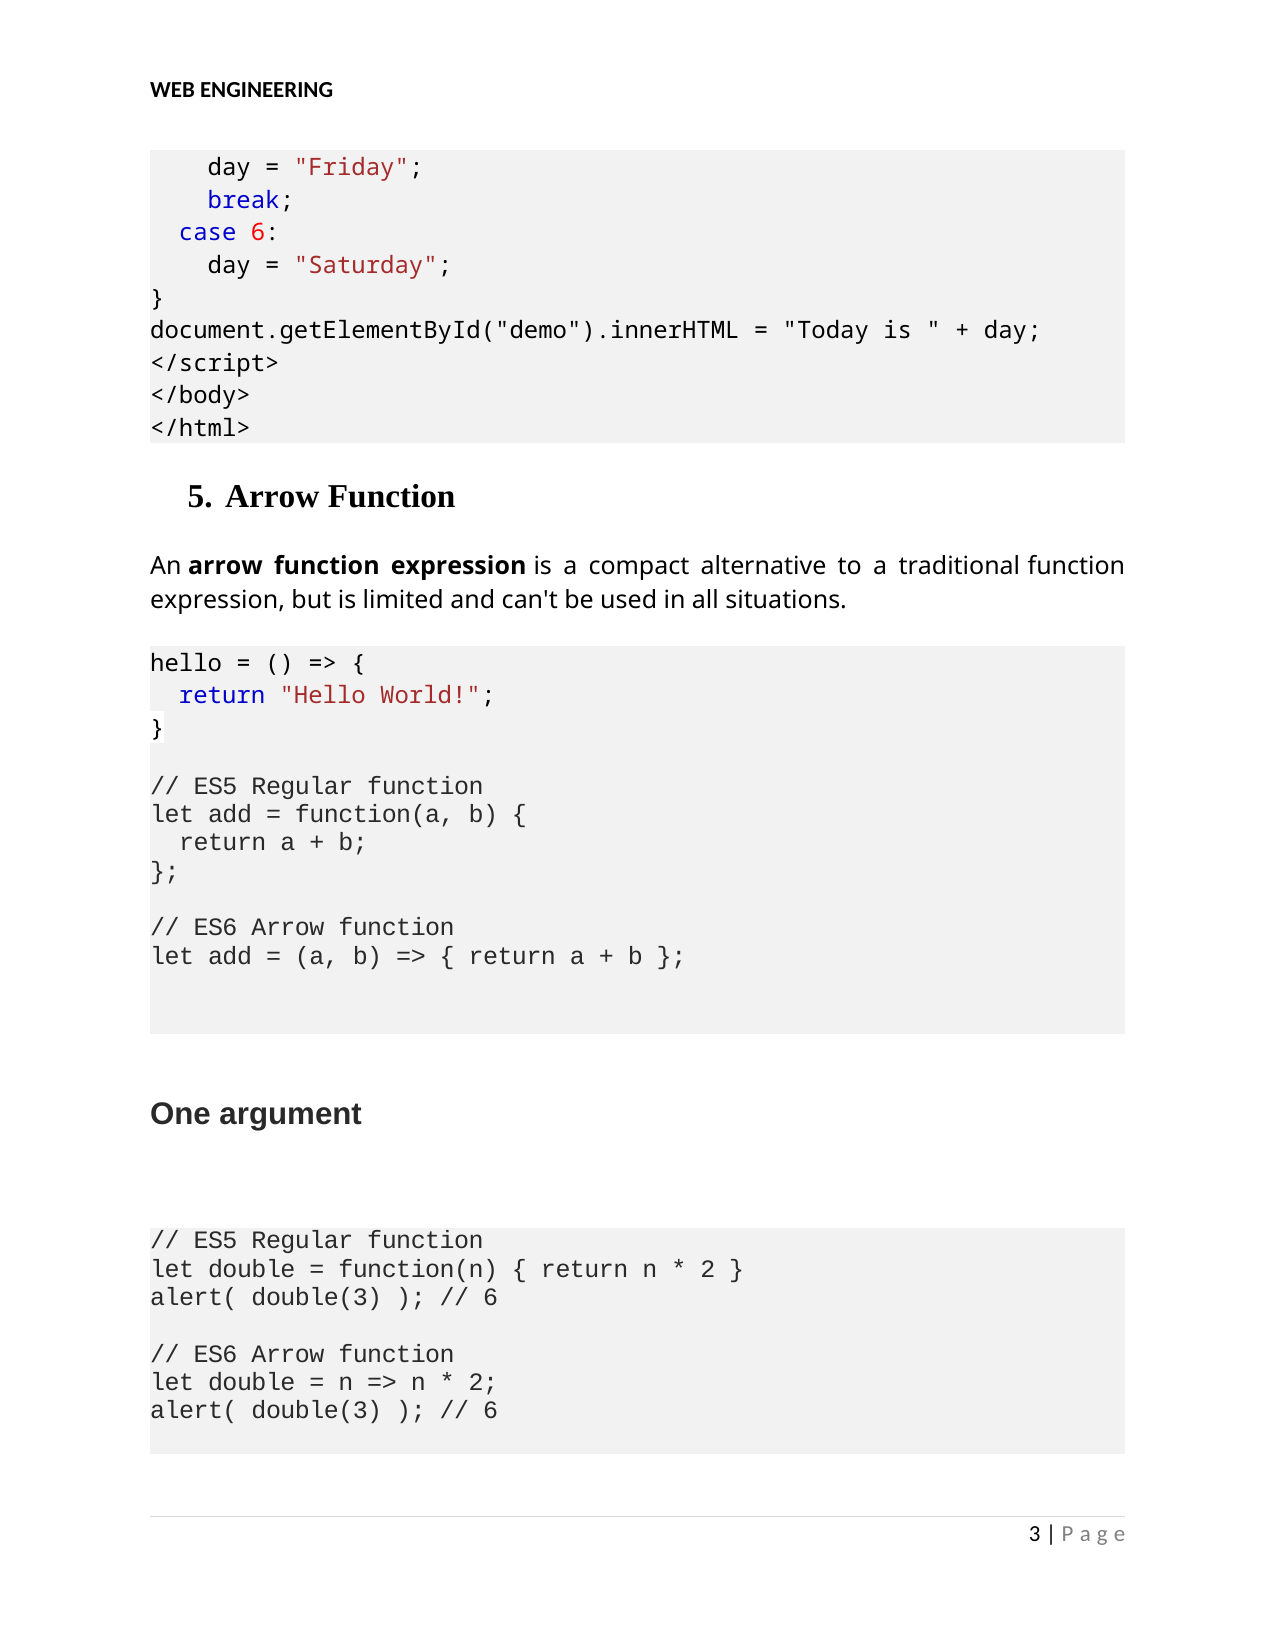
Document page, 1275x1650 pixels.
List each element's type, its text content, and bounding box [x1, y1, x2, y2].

text // ES6 Arrow function let double = n => n * 2; alert( double(3) ); // 6 [150, 1341, 1125, 1426]
text // ES5 Regular function let add = function(a, b) { return a + b; }; [150, 773, 1125, 887]
text </body> [150, 378, 1125, 411]
text </html> [150, 411, 1125, 443]
text // ES5 Regular function let double = function(n) { return n * 2 } alert( double(3) ); // 6 [150, 1228, 1125, 1313]
text hello = () => { return "Hello World!"; } [164, 646, 1125, 743]
text // ES6 Arrow function let add = (a, b) => { return a + b }; [150, 915, 1125, 972]
text document.getElementById("demo").innerHTML = "Today is " + day; [150, 313, 1125, 346]
subtitle One argument [150, 1093, 1125, 1131]
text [150, 150, 1125, 313]
text An arrow function expression is a compact alternative to a traditional function expression, but is limited and can't be used in all situations. [150, 547, 1125, 616]
text </script> [150, 346, 1125, 378]
list Arrow Function [187, 476, 1125, 514]
